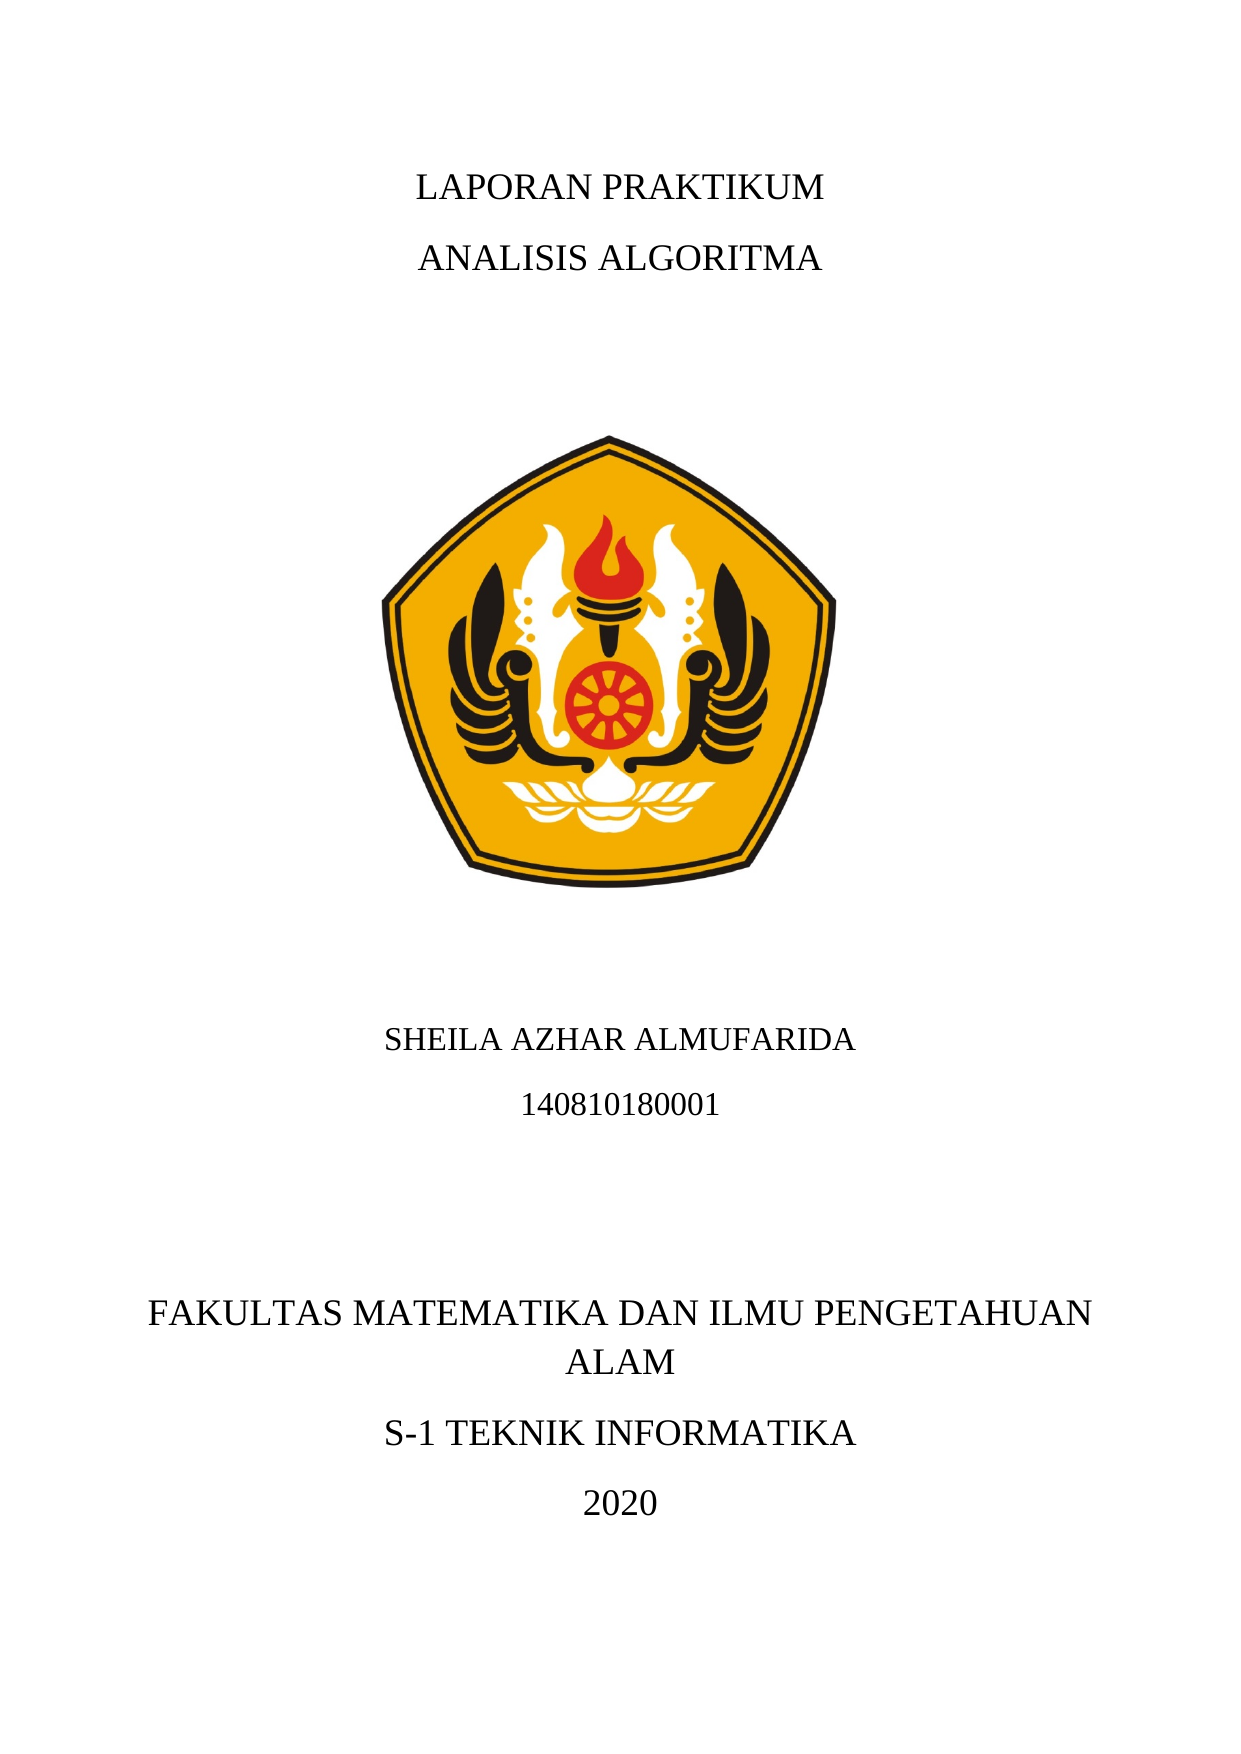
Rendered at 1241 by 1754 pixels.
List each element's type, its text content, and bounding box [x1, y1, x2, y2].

text SHEILA AZHAR ALMUFARIDA [137, 1019, 1103, 1058]
text FAKULTAS MATEMATIKA DAN ILMU PENGETAHUAN ALAM [137, 1290, 1103, 1383]
text 2020 [137, 1480, 1103, 1523]
text 140810180001 [137, 1084, 1103, 1122]
text ANALISIS ALGORITMA [137, 235, 1103, 278]
text LAPORAN PRAKTIKUM [137, 164, 1103, 208]
picture [315, 408, 902, 915]
text S-1 TEKNIK INFORMATIKA [137, 1410, 1103, 1453]
